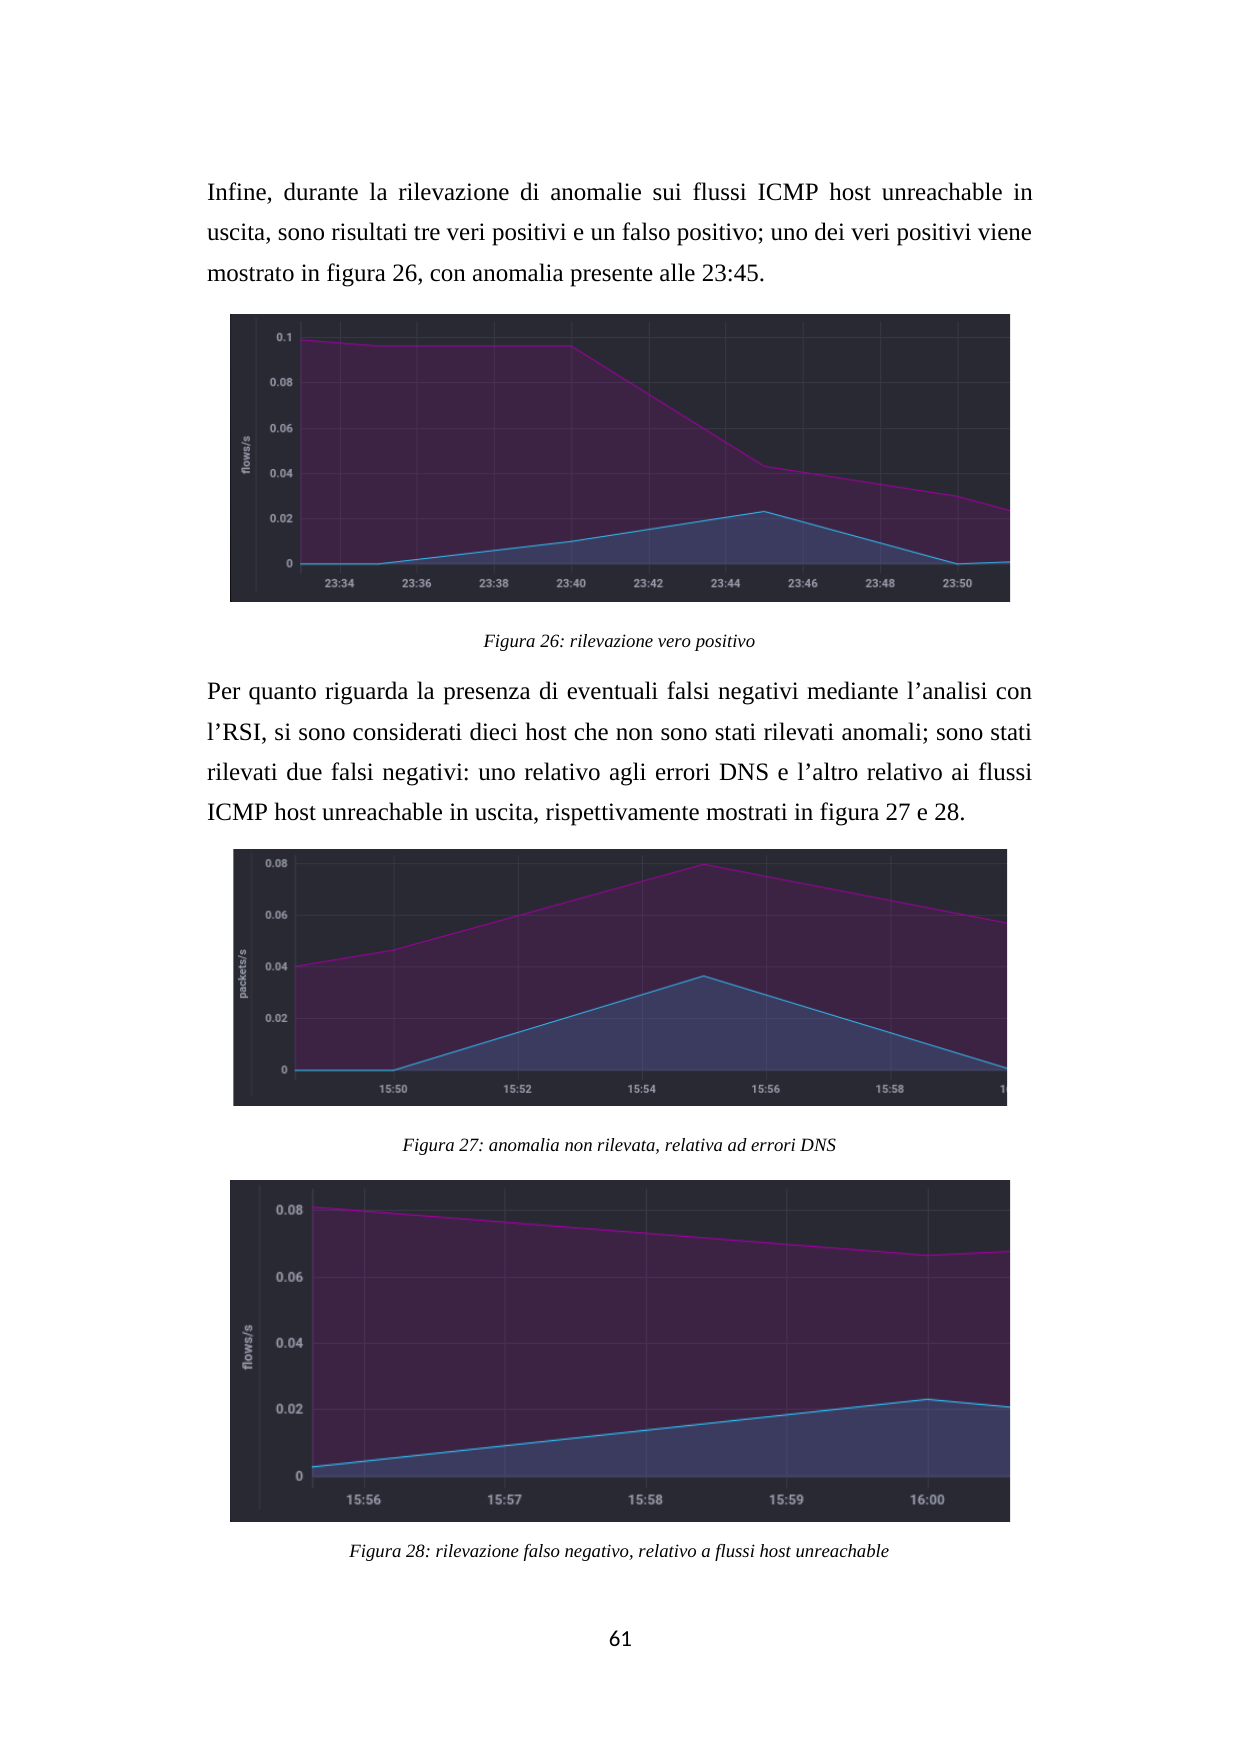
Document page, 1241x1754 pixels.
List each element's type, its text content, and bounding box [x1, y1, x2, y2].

text Figura 28: rilevazione falso negativo, relativo a flussi host unreachable [207, 1540, 1033, 1562]
picture [230, 314, 1011, 602]
text Infine, durante la rilevazione di anomalie sui flussi ICMP host unreachable in uscita, sono risultati tre veri positivi e un falso positivo; uno dei veri positivi viene mostrato in figura 26, con anomalia presente alle 23:45. [207, 177, 1033, 286]
text Per quanto riguarda la presenza di eventuali falsi negativi mediante l’analisi con l’RSI, si sono considerati dieci host che non sono stati rilevati anomali; sono stati rilevati due falsi negativi: uno relativo agli errori DNS e l’altro relativo ai flussi ICMP host unreachable in uscita, rispettivamente mostrati in figura 27 e 28. [207, 676, 1033, 826]
picture [230, 1180, 1011, 1522]
text Figura 27: anomalia non rilevata, relativa ad errori DNS [207, 1134, 1033, 1155]
picture [233, 849, 1008, 1106]
text Figura 26: rilevazione vero positivo [207, 630, 1033, 651]
